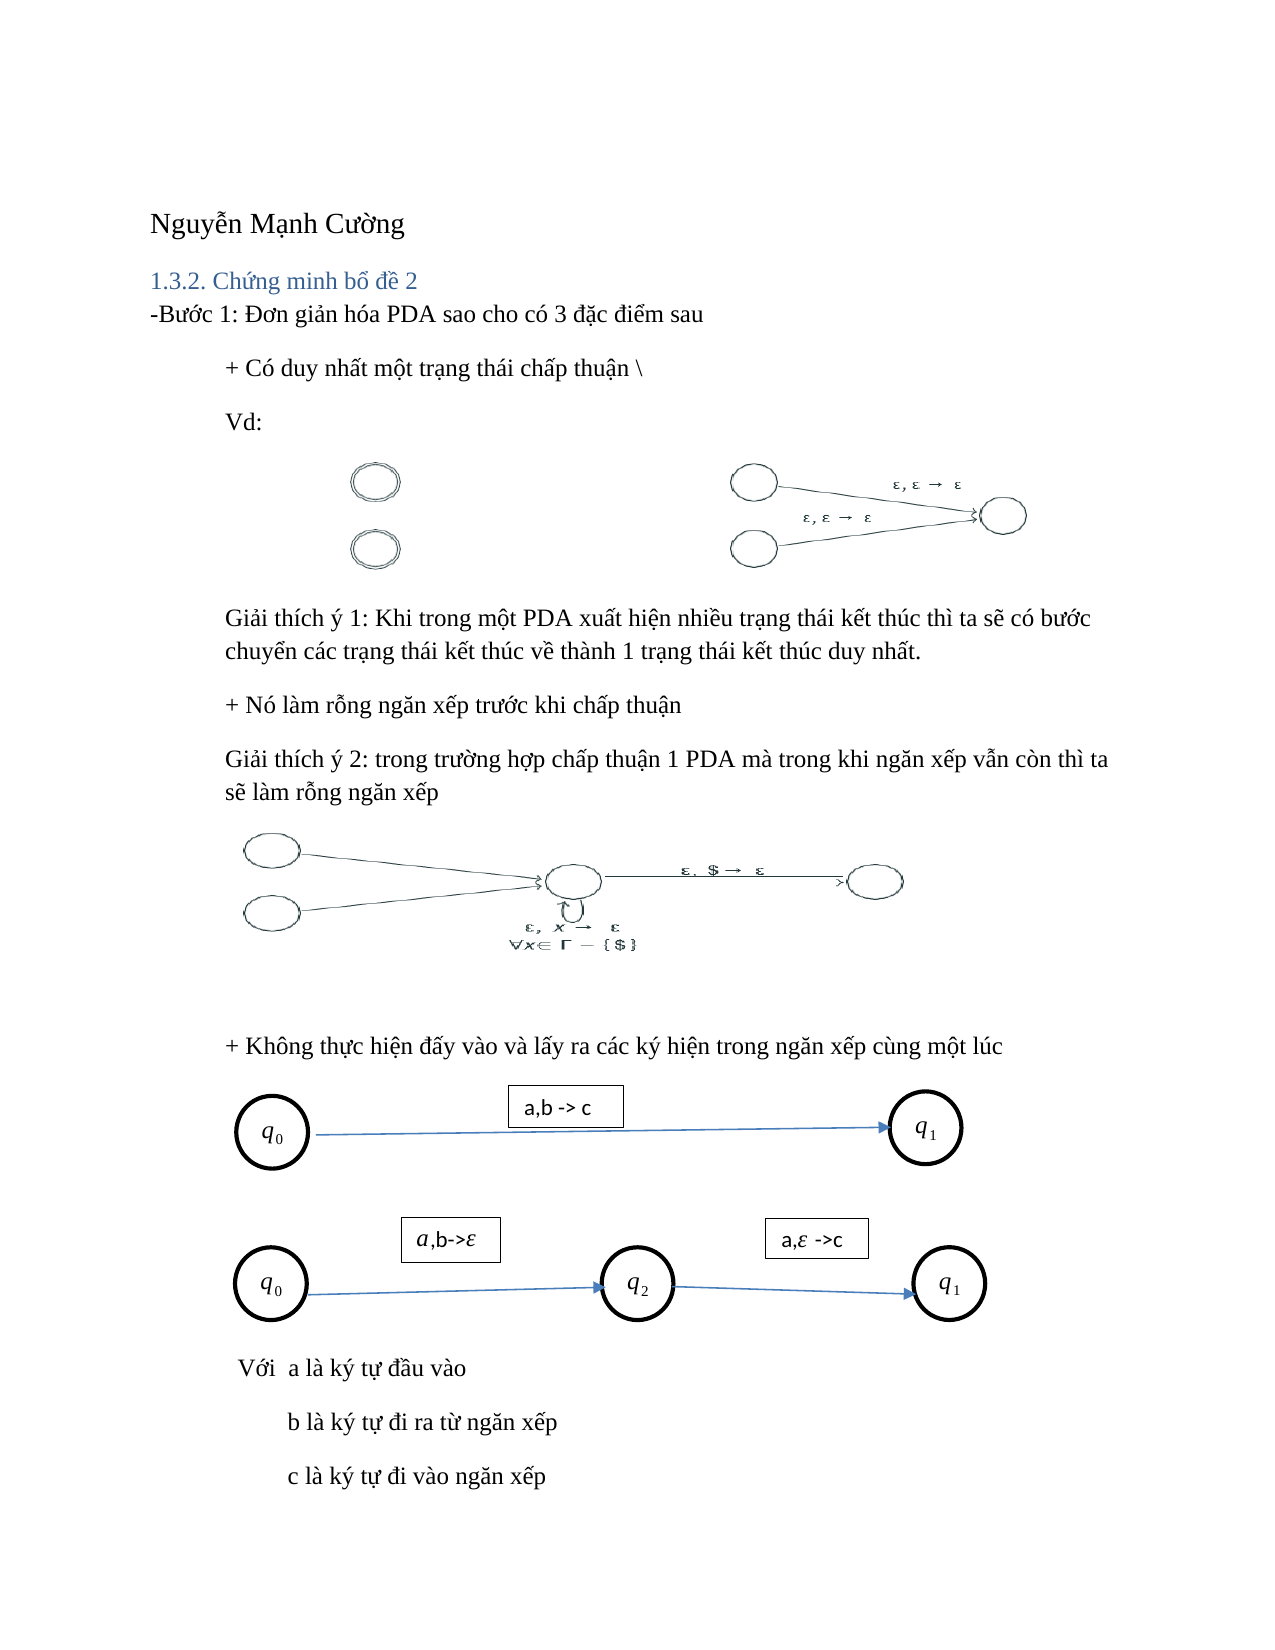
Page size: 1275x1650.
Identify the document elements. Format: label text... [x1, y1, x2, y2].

text Giải thích ý 1: Khi trong một PDA xuất hiện nhiều trạng thái kết thúc thì ta sẽ có bước chuyển các trạng thái kết thúc về thành 1 trạng thái kết thúc duy nhất. [225, 461, 1125, 665]
text c là ký tự đi vào ngăn xếp [150, 1461, 1125, 1490]
text Với a là ký tự đầu vào [150, 1353, 1125, 1382]
text Vd: [150, 407, 1125, 435]
subtitle 1.3.2. Chứng minh bổ đề 2 [150, 266, 1125, 295]
text -Bước 1: Đơn giản hóa PDA sao cho có 3 đặc điểm sau [150, 299, 1125, 328]
text Giải thích ý 2: trong trường hợp chấp thuận 1 PDA mà trong khi ngăn xếp vẫn còn thì ta sẽ làm rỗng ngăn xếp [225, 744, 1125, 806]
text b là ký tự đi ra từ ngăn xếp [150, 1407, 1125, 1436]
text + Có duy nhất một trạng thái chấp thuận \ [150, 353, 1125, 382]
text + Không thực hiện đấy vào và lấy ra các ký hiện trong ngăn xếp cùng một lúc [150, 1031, 1125, 1060]
text + Nó làm rỗng ngăn xếp trước khi chấp thuận [150, 690, 1125, 719]
text Nguyễn Mạnh Cường [150, 207, 1125, 240]
